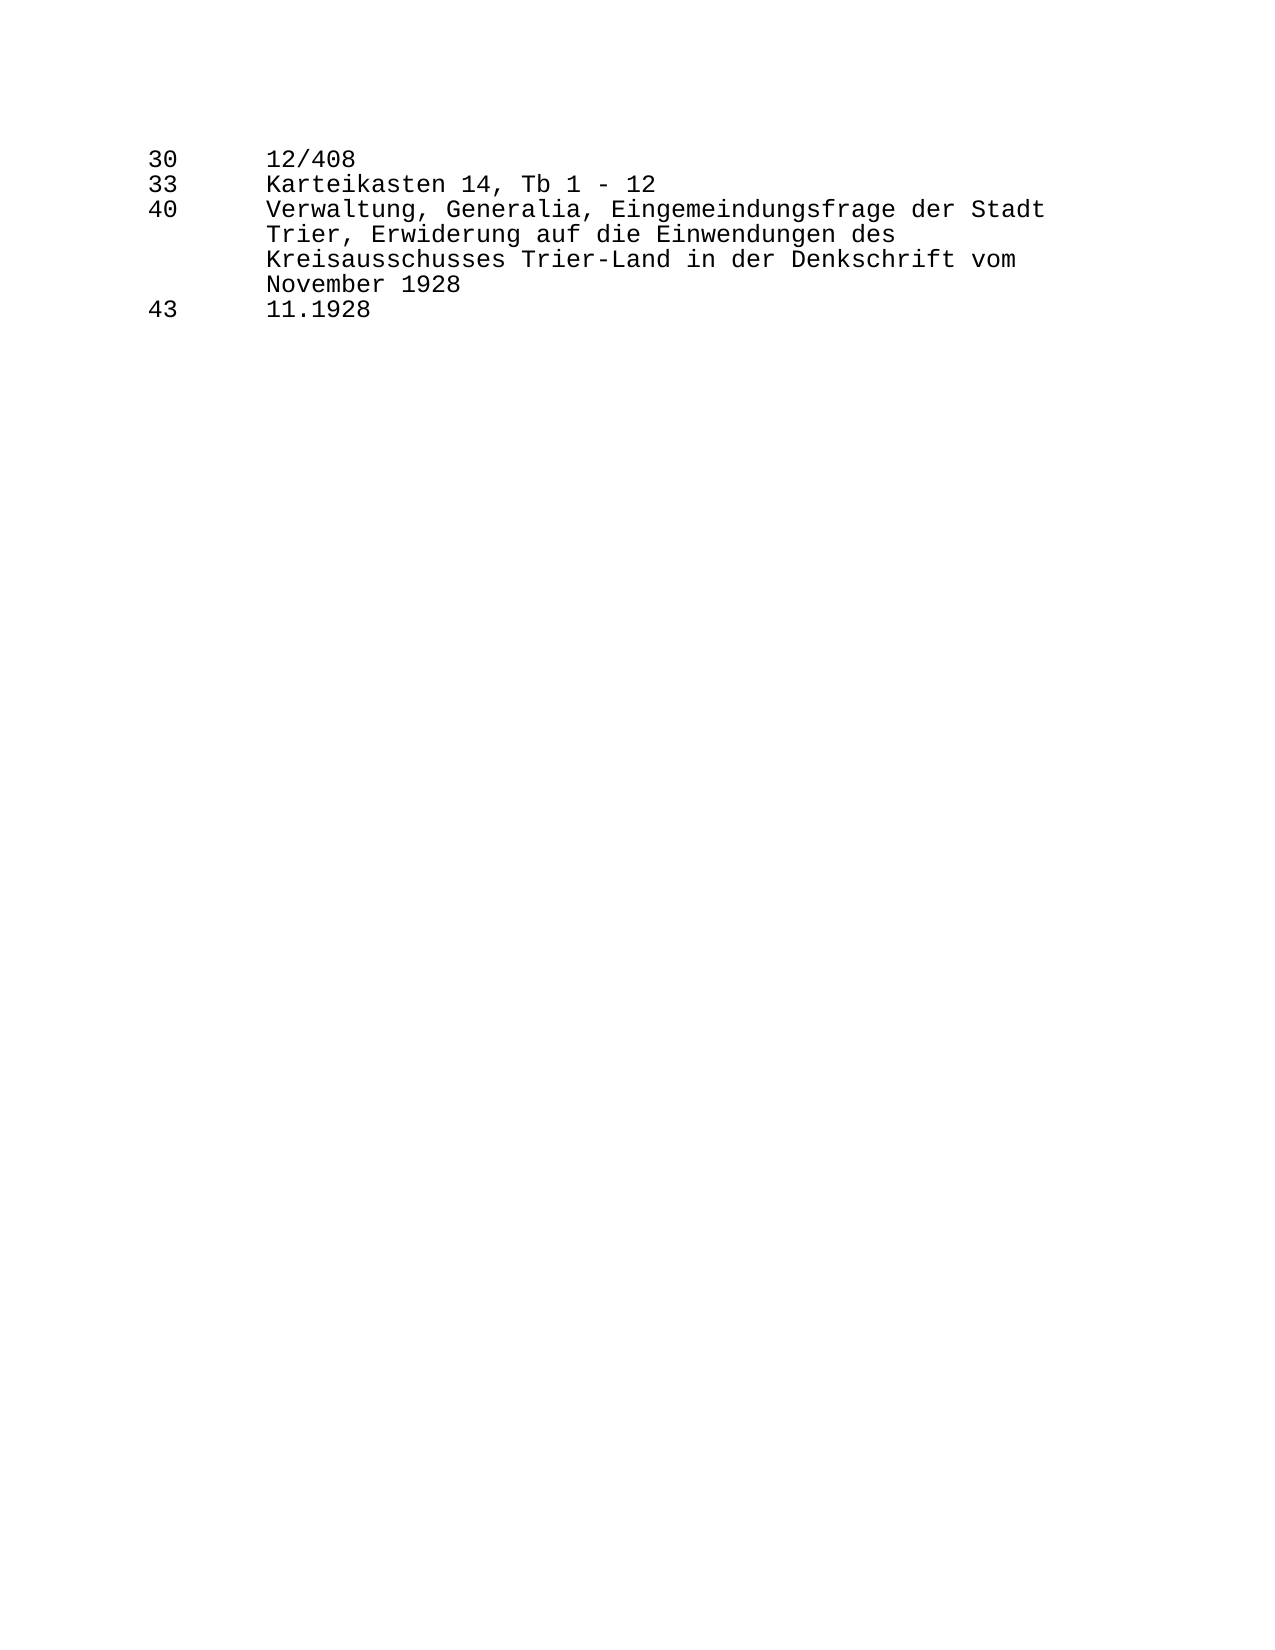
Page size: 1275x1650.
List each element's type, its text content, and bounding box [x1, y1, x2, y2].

text 33 Karteikasten 14, Tb 1 - 12 [148, 173, 1127, 198]
text 30 12/408 [148, 148, 1127, 173]
text 43 11.1928 [148, 298, 1127, 323]
text 40 Verwaltung, Generalia, Eingemeindungsfrage der Stadt o[Trier]o, Erwiderung auf die Einwendungen des s[2{k[1{Kreisausschusses} 2{Trier-Land}]k} in der 1{Denkschrift}]s vom z[November 1928]z [148, 198, 1127, 298]
